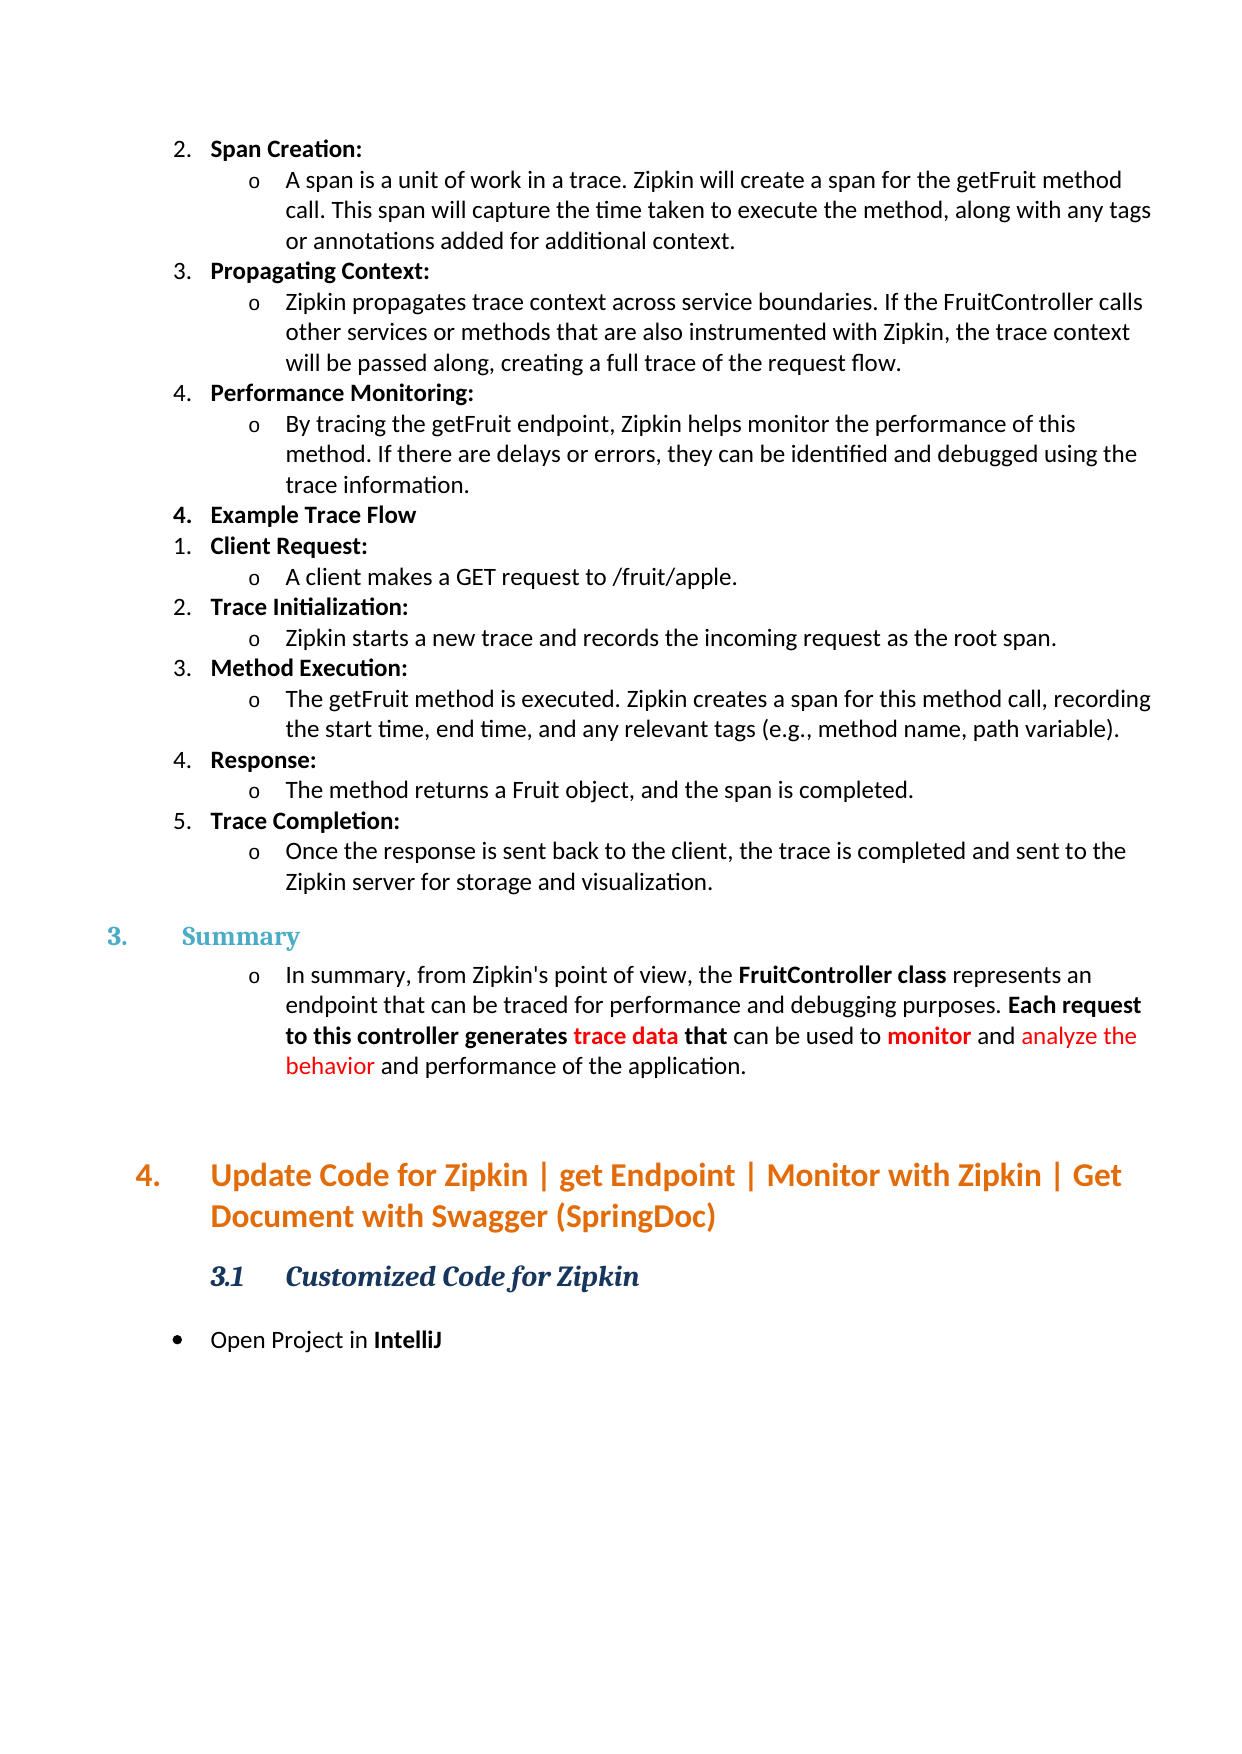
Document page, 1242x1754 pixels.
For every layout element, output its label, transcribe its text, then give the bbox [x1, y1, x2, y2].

list Propagating Context: [173, 255, 1152, 286]
list By tracing the getFruit endpoint, Zipkin helps monitor the performance of this method. If there are delays or errors, they can be identified and debugged using the trace information. [248, 408, 1152, 499]
list Zipkin propagates trace context across service boundaries. If the FruitController calls other services or methods that are also instrumented with Zipkin, the trace context will be passed along, creating a full trace of the request flow. [248, 286, 1152, 377]
list Open Project in IntelliJ [173, 1324, 1152, 1355]
list In summary, from Zipkin's point of view, the FruitController class represents an endpoint that can be traced for performance and debugging purposes. Each request to this controller generates trace data that can be used to monitor and analyze the behavior and performance of the application. [248, 959, 1152, 1081]
list Trace Completion: [173, 805, 1152, 835]
list Method Execution: [173, 652, 1152, 683]
list A client makes a GET request to /fruit/apple. [248, 561, 1152, 591]
list Example Trace Flow [173, 499, 1152, 530]
list Zipkin starts a new trace and records the incoming request as the root span. [248, 622, 1152, 652]
subtitle Customized Code for Zipkin [210, 1260, 1152, 1294]
list Response: [173, 744, 1152, 774]
subtitle Summary [107, 921, 1152, 952]
list Once the response is sent back to the client, the trace is completed and sent to the Zipkin server for storage and visualization. [248, 835, 1152, 896]
list A span is a unit of work in a trace. Zipkin will create a span for the getFruit method call. This span will capture the time taken to execute the method, along with any tags or annotations added for additional context. [248, 164, 1152, 255]
list The getFruit method is executed. Zipkin creates a span for this method call, recording the start time, end time, and any relevant tags (e.g., method name, path variable). [248, 683, 1152, 744]
list Trace Initialization: [173, 591, 1152, 622]
list The method returns a Fruit object, and the span is completed. [248, 774, 1152, 805]
list Span Creation: [173, 133, 1152, 164]
list Client Request: [173, 530, 1152, 561]
list Performance Monitoring: [173, 377, 1152, 408]
subtitle Update Code for Zipkin | get Endpoint | Monitor with Zipkin | Get Document with Swagger (SpringDoc) [135, 1154, 1152, 1235]
